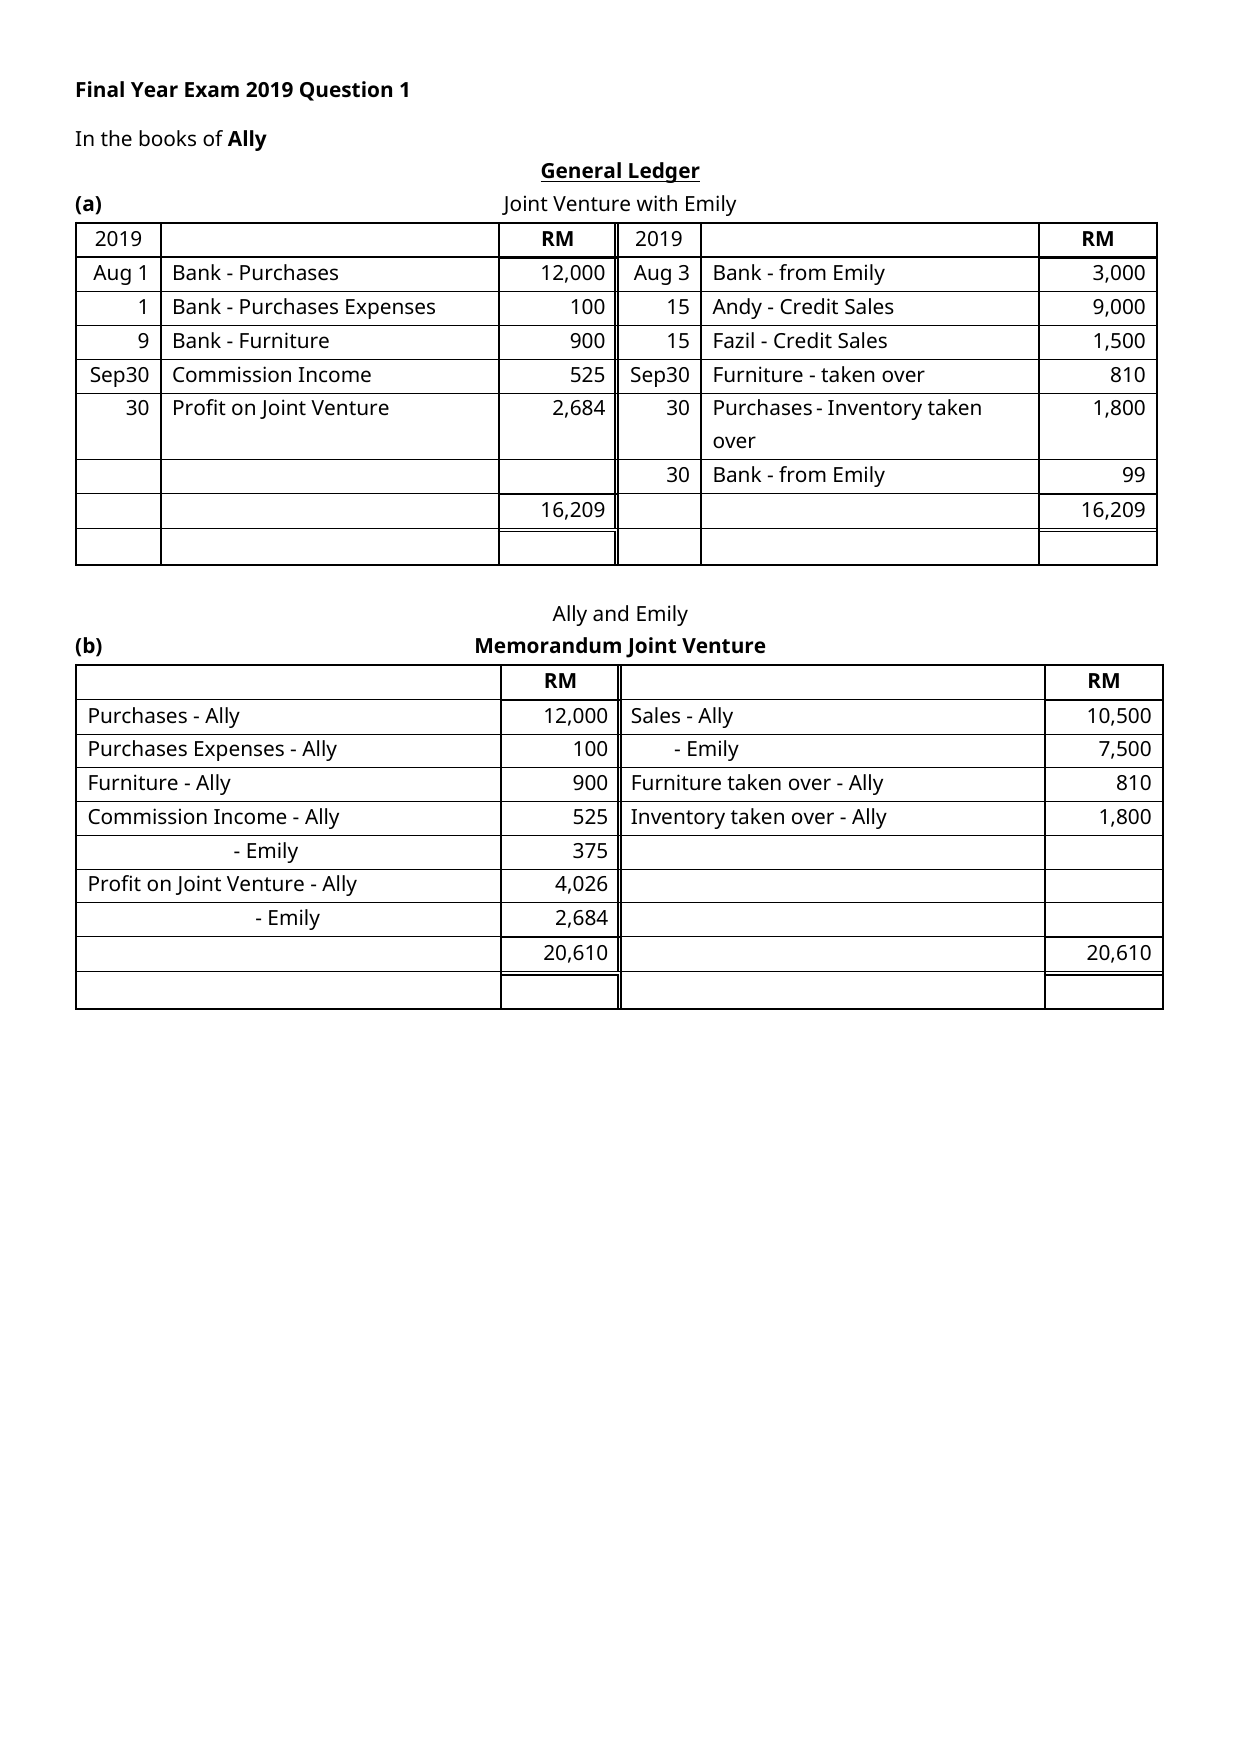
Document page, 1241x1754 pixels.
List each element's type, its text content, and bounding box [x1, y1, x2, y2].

table_cell 9 [77, 326, 160, 359]
text In the books of Ally [75, 124, 1165, 152]
table_cell [77, 460, 160, 493]
table_cell Aug 3 [619, 258, 700, 291]
table_cell [502, 976, 617, 1007]
table_header [702, 224, 1038, 256]
table_header 2019 [619, 224, 700, 256]
table_cell 4,026 [502, 870, 617, 902]
table_cell Aug 1 [77, 258, 160, 291]
table_cell [619, 529, 700, 564]
table_cell 375 [502, 836, 617, 868]
table_cell 1 [77, 292, 160, 325]
text Ally and Emily [75, 599, 1165, 627]
table_header 2019 [77, 224, 160, 256]
table_cell 1,800 [1040, 394, 1156, 459]
table_header [77, 666, 500, 699]
table_cell Fazil - Credit Sales [702, 326, 1038, 359]
table_header RM [500, 224, 614, 256]
table_cell Furniture taken over - Ally [622, 768, 1044, 801]
table_cell [622, 972, 1044, 1007]
text General Ledger [75, 156, 1165, 185]
table_cell [619, 494, 700, 527]
table_cell 810 [1040, 360, 1156, 392]
table_cell [162, 460, 498, 493]
table_cell Inventory taken over - Ally [622, 802, 1044, 835]
table_cell 10,500 [1046, 701, 1162, 733]
table_cell [702, 494, 1038, 527]
table_cell Furniture - Ally [77, 768, 500, 801]
table_cell 15 [619, 326, 700, 359]
table_cell [702, 529, 1038, 564]
table_cell 900 [502, 768, 617, 801]
table_cell Bank - Purchases Expenses [162, 292, 498, 325]
table_cell Sep30 [619, 360, 700, 392]
table_cell 1,500 [1040, 326, 1156, 359]
table_cell Profit on Joint Venture [162, 394, 498, 459]
table_cell Bank - from Emily [702, 460, 1038, 493]
table_cell Sep30 [77, 360, 160, 392]
table_cell Purchases - Inventory taken over [702, 394, 1038, 459]
table_cell [622, 937, 1044, 971]
table_cell [622, 870, 1044, 902]
table_cell Bank - Purchases [162, 258, 498, 291]
table_cell Purchases Expenses - Ally [77, 735, 500, 767]
text (b) Memorandum Joint Venture [75, 631, 1165, 660]
table_cell 12,000 [502, 701, 617, 733]
table_cell [622, 903, 1044, 936]
table_cell 2,684 [500, 394, 614, 459]
table_cell 30 [619, 460, 700, 493]
table_cell 3,000 [1040, 259, 1156, 291]
table_cell Sales - Ally [622, 700, 1044, 733]
table_cell Purchases - Ally [77, 700, 500, 733]
table_cell 16,209 [500, 495, 614, 527]
table_cell Commission Income [162, 360, 498, 392]
table_header RM [1046, 666, 1162, 699]
table_cell 525 [502, 802, 617, 835]
table_cell 100 [502, 735, 617, 767]
table_cell 900 [500, 326, 614, 359]
table_cell 16,209 [1040, 495, 1156, 527]
table_cell [1046, 836, 1162, 868]
table_cell [1046, 903, 1162, 936]
table_cell 30 [619, 394, 700, 459]
table_header [622, 666, 1044, 699]
table_cell [77, 494, 160, 527]
table_cell 810 [1046, 768, 1162, 801]
table_cell 99 [1040, 460, 1156, 493]
table_cell 1,800 [1046, 802, 1162, 835]
table_cell - Emily [77, 836, 500, 868]
table_header [162, 224, 498, 256]
table_cell 12,000 [500, 259, 614, 291]
text Final Year Exam 2019 Question 1 [75, 75, 1165, 103]
table_cell [77, 529, 160, 564]
table_cell [622, 836, 1044, 868]
table_cell [162, 529, 498, 564]
table_cell 2,684 [502, 903, 617, 936]
table_cell [1040, 532, 1156, 564]
table_cell Commission Income - Ally [77, 802, 500, 835]
table_cell [500, 532, 614, 564]
table_cell Bank - Furniture [162, 326, 498, 359]
table_cell Furniture - taken over [702, 360, 1038, 392]
table_cell [1046, 976, 1162, 1007]
table_cell 100 [500, 292, 614, 325]
table_cell [77, 937, 500, 971]
table_cell 15 [619, 292, 700, 325]
table_cell 525 [500, 360, 614, 392]
table_cell [500, 460, 614, 493]
table_cell 9,000 [1040, 292, 1156, 325]
table_cell Profit on Joint Venture - Ally [77, 870, 500, 902]
table_header RM [502, 666, 617, 699]
text (a) Joint Venture with Emily [75, 189, 1165, 217]
table_header RM [1040, 224, 1156, 256]
table_cell - Emily [622, 735, 1044, 767]
table_cell [162, 494, 498, 527]
table_cell Andy - Credit Sales [702, 292, 1038, 325]
table_cell - Emily [77, 903, 500, 936]
table_cell 20,610 [1046, 938, 1162, 971]
table_cell 7,500 [1046, 735, 1162, 767]
table_cell 20,610 [502, 938, 617, 971]
table_cell 30 [77, 394, 160, 459]
table_cell Bank - from Emily [702, 258, 1038, 291]
table_cell [77, 972, 500, 1007]
table_cell [1046, 870, 1162, 902]
